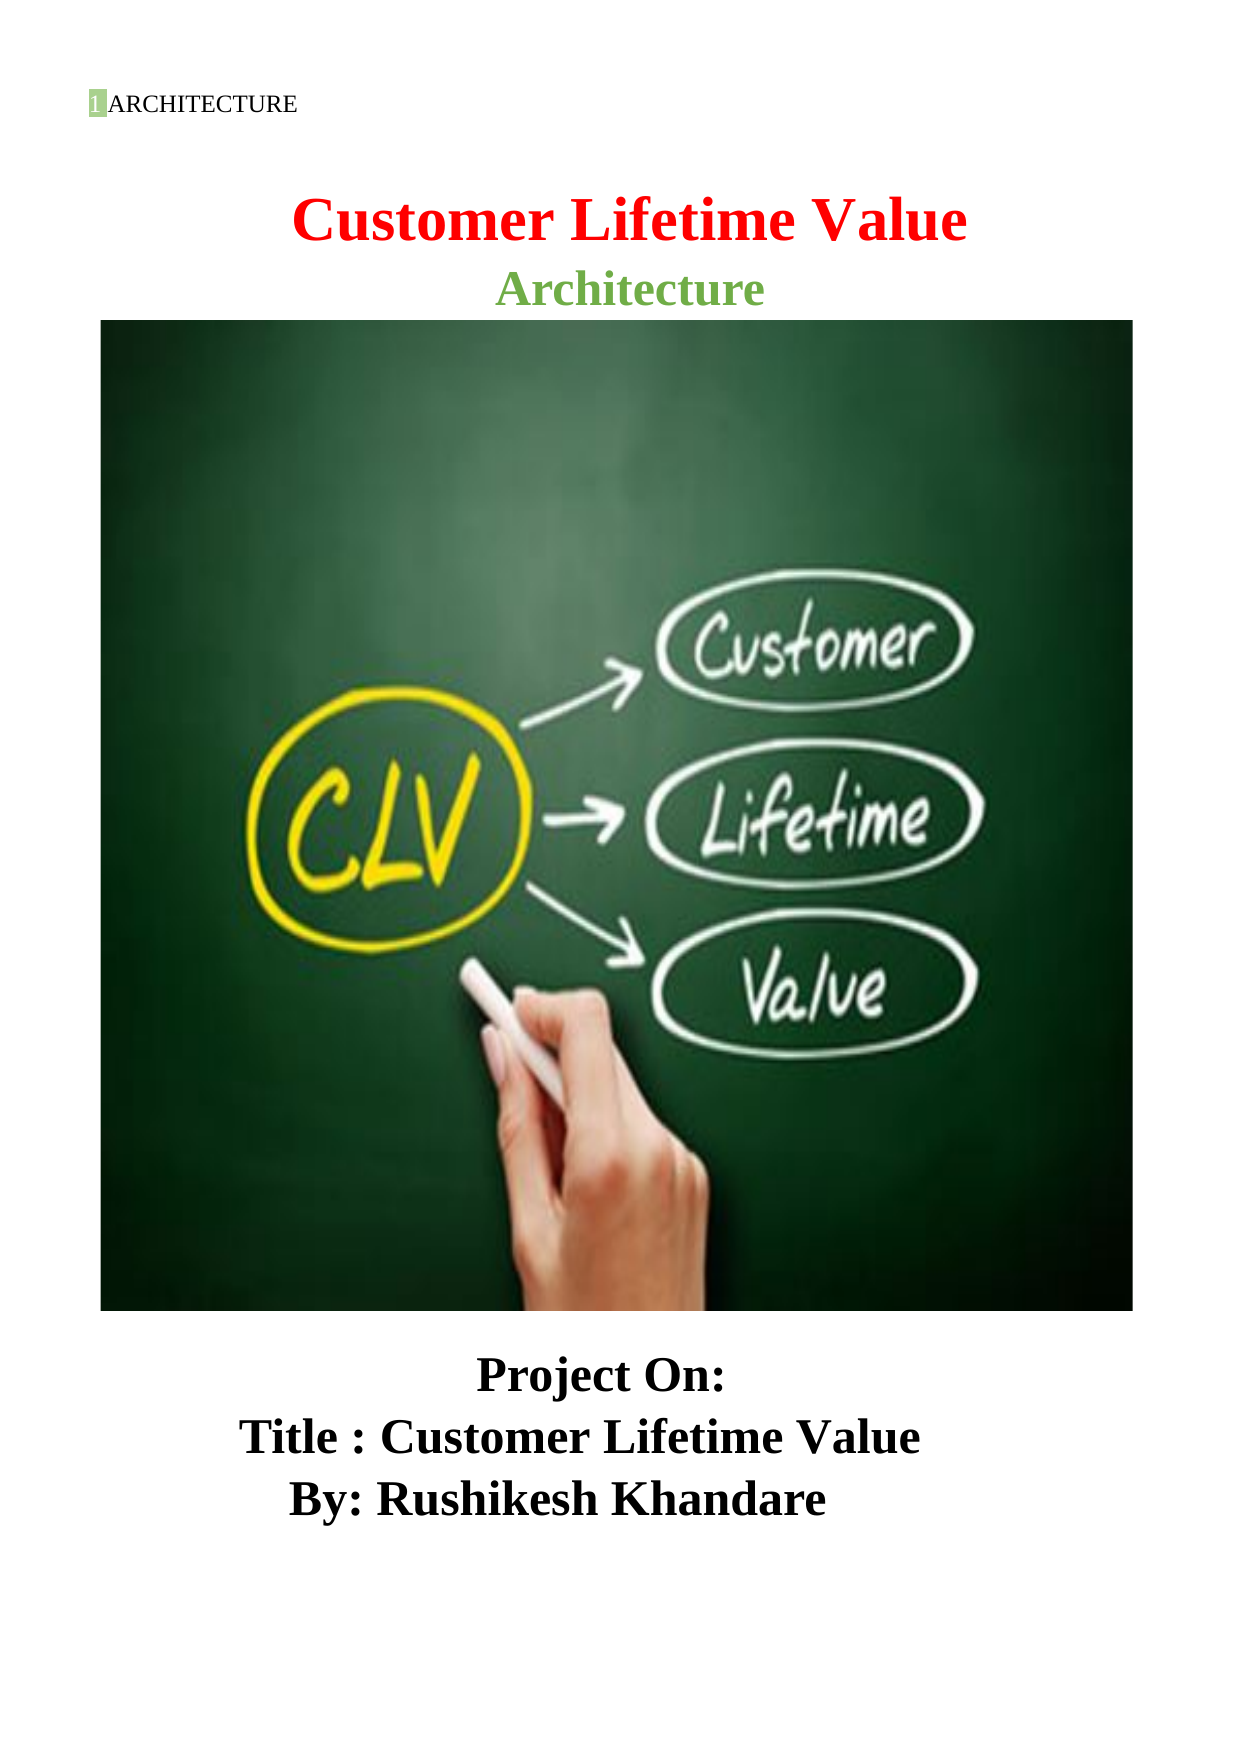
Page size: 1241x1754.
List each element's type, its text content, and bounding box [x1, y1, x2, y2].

text Customer Lifetime Value Architecture [101, 182, 1159, 316]
picture [100, 320, 1133, 1311]
text By: Rushikesh Khandare [101, 1468, 1159, 1526]
text Project On: [401, 1344, 1159, 1402]
text Title : Customer Lifetime Value [101, 1406, 1159, 1464]
